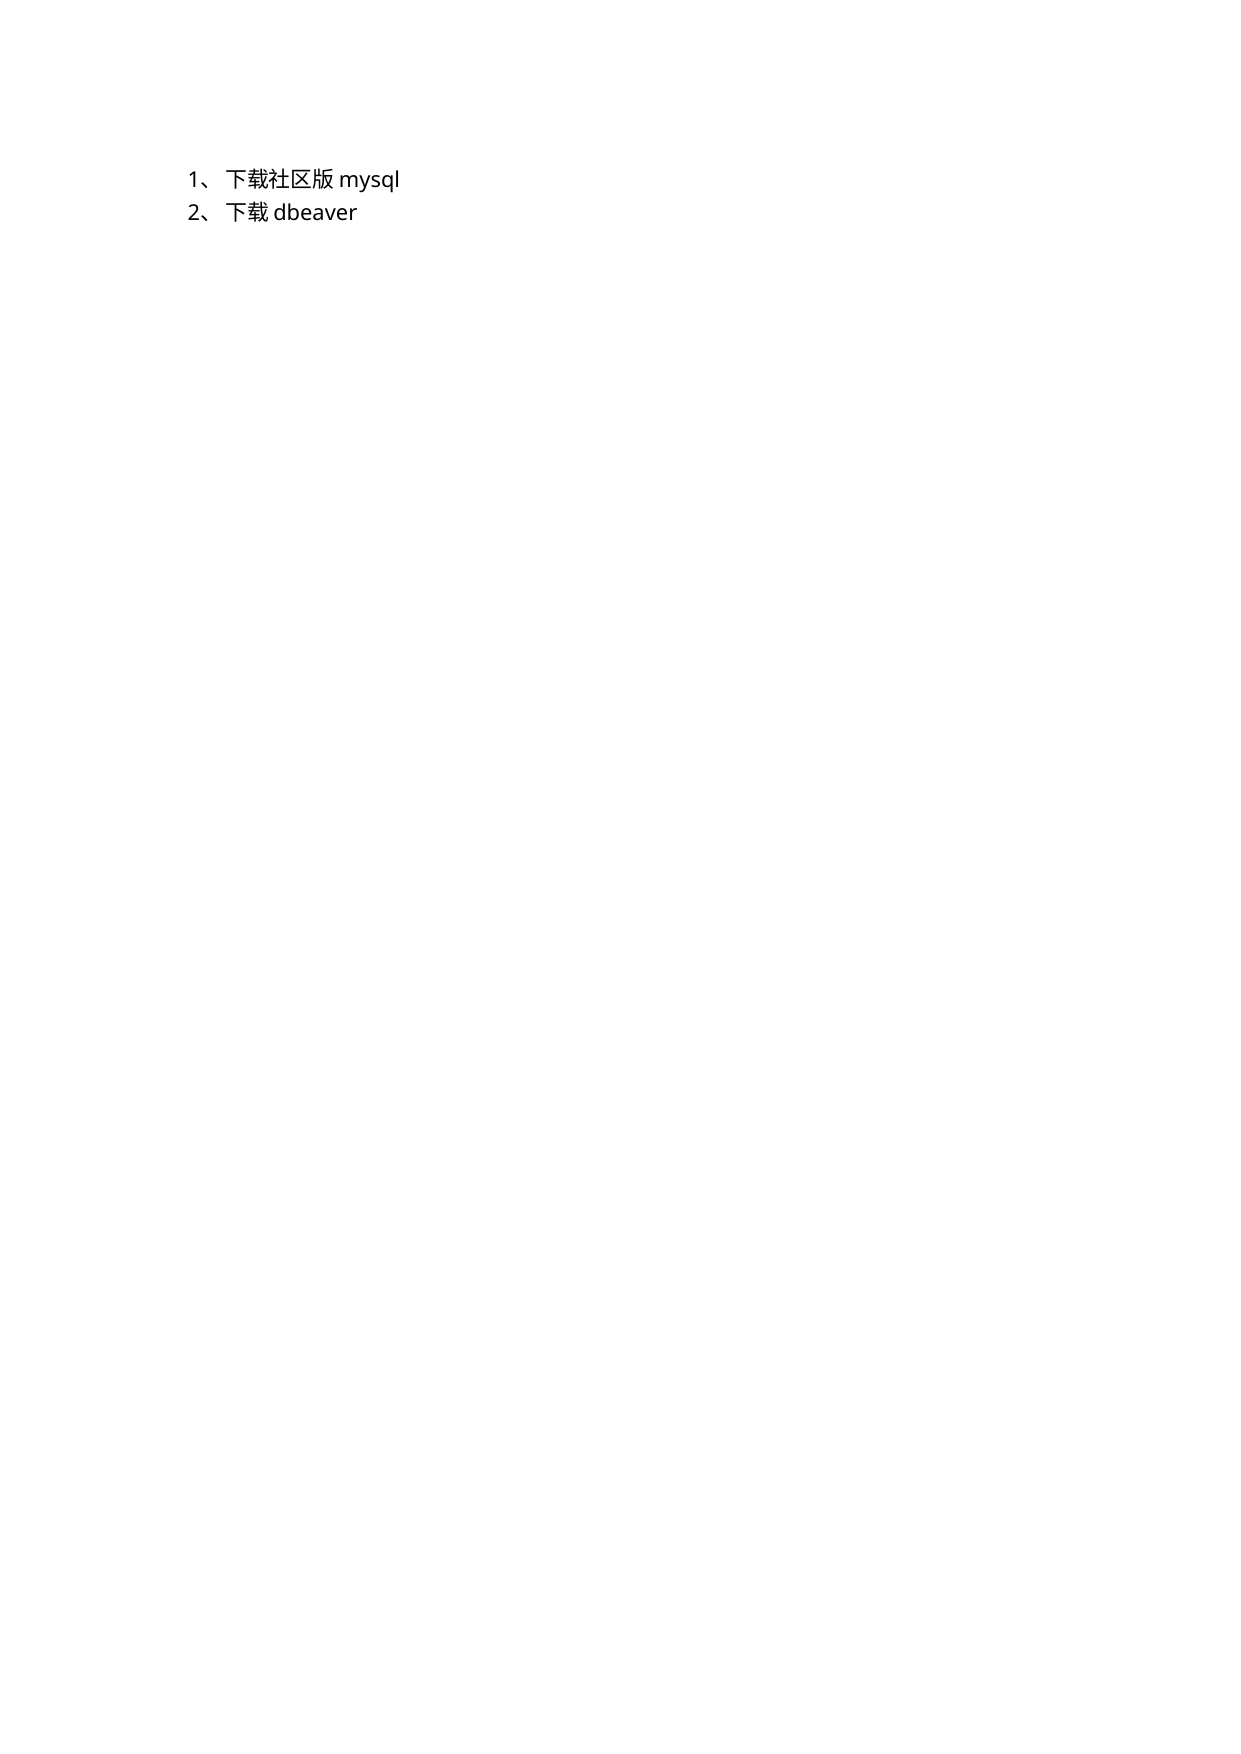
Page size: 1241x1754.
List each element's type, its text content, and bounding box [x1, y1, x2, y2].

list 下载社区版mysql [187, 162, 1053, 194]
list 下载dbeaver [187, 194, 1053, 227]
